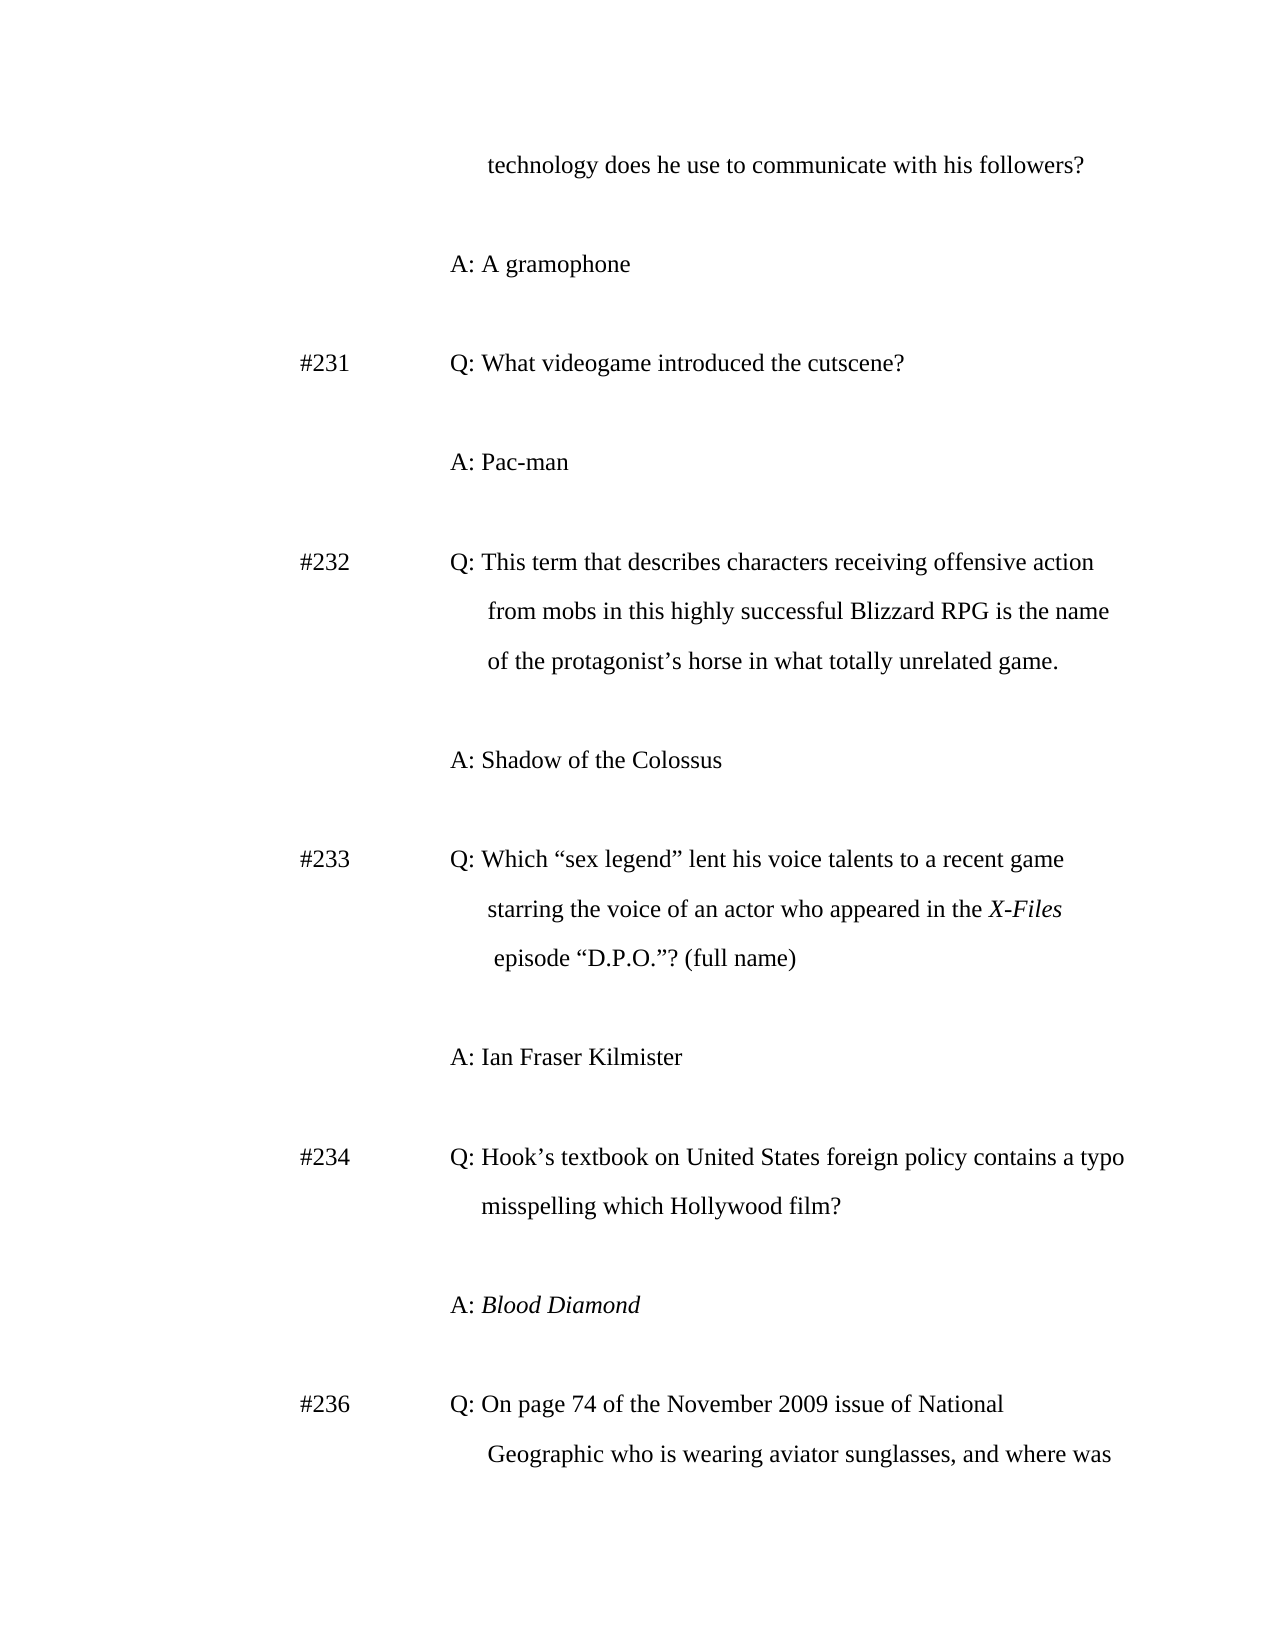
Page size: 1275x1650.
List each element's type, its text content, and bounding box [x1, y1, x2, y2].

text starring the voice of an actor who appeared in the X-Files [150, 894, 1125, 922]
text A: Ian Fraser Kilmister [150, 1042, 1125, 1071]
text from mobs in this highly successful Blizzard RPG is the name [150, 596, 1125, 625]
text A: Pac-man [150, 447, 1125, 476]
text Geographic who is wearing aviator sunglasses, and where was [150, 1439, 1125, 1468]
text #231 Q: What videogame introduced the cutscene? [150, 348, 1125, 377]
text #236 Q: On page 74 of the November 2009 issue of National [150, 1389, 1125, 1418]
text technology does he use to communicate with his followers? [150, 150, 1125, 179]
text of the protagonist’s horse in what totally unrelated game. [150, 646, 1125, 674]
text #234 Q: Hook’s textbook on United States foreign policy contains a typo [150, 1142, 1125, 1170]
text misspelling which Hollywood film? [150, 1191, 1125, 1220]
text A: A gramophone [150, 249, 1125, 278]
text episode “D.P.O.”? (full name) [150, 943, 1125, 972]
text A: Shadow of the Colossus [150, 745, 1125, 774]
text #232 Q: This term that describes characters receiving offensive action [150, 547, 1125, 575]
text A: Blood Diamond [150, 1290, 1125, 1319]
text #233 Q: Which “sex legend” lent his voice talents to a recent game [150, 844, 1125, 873]
